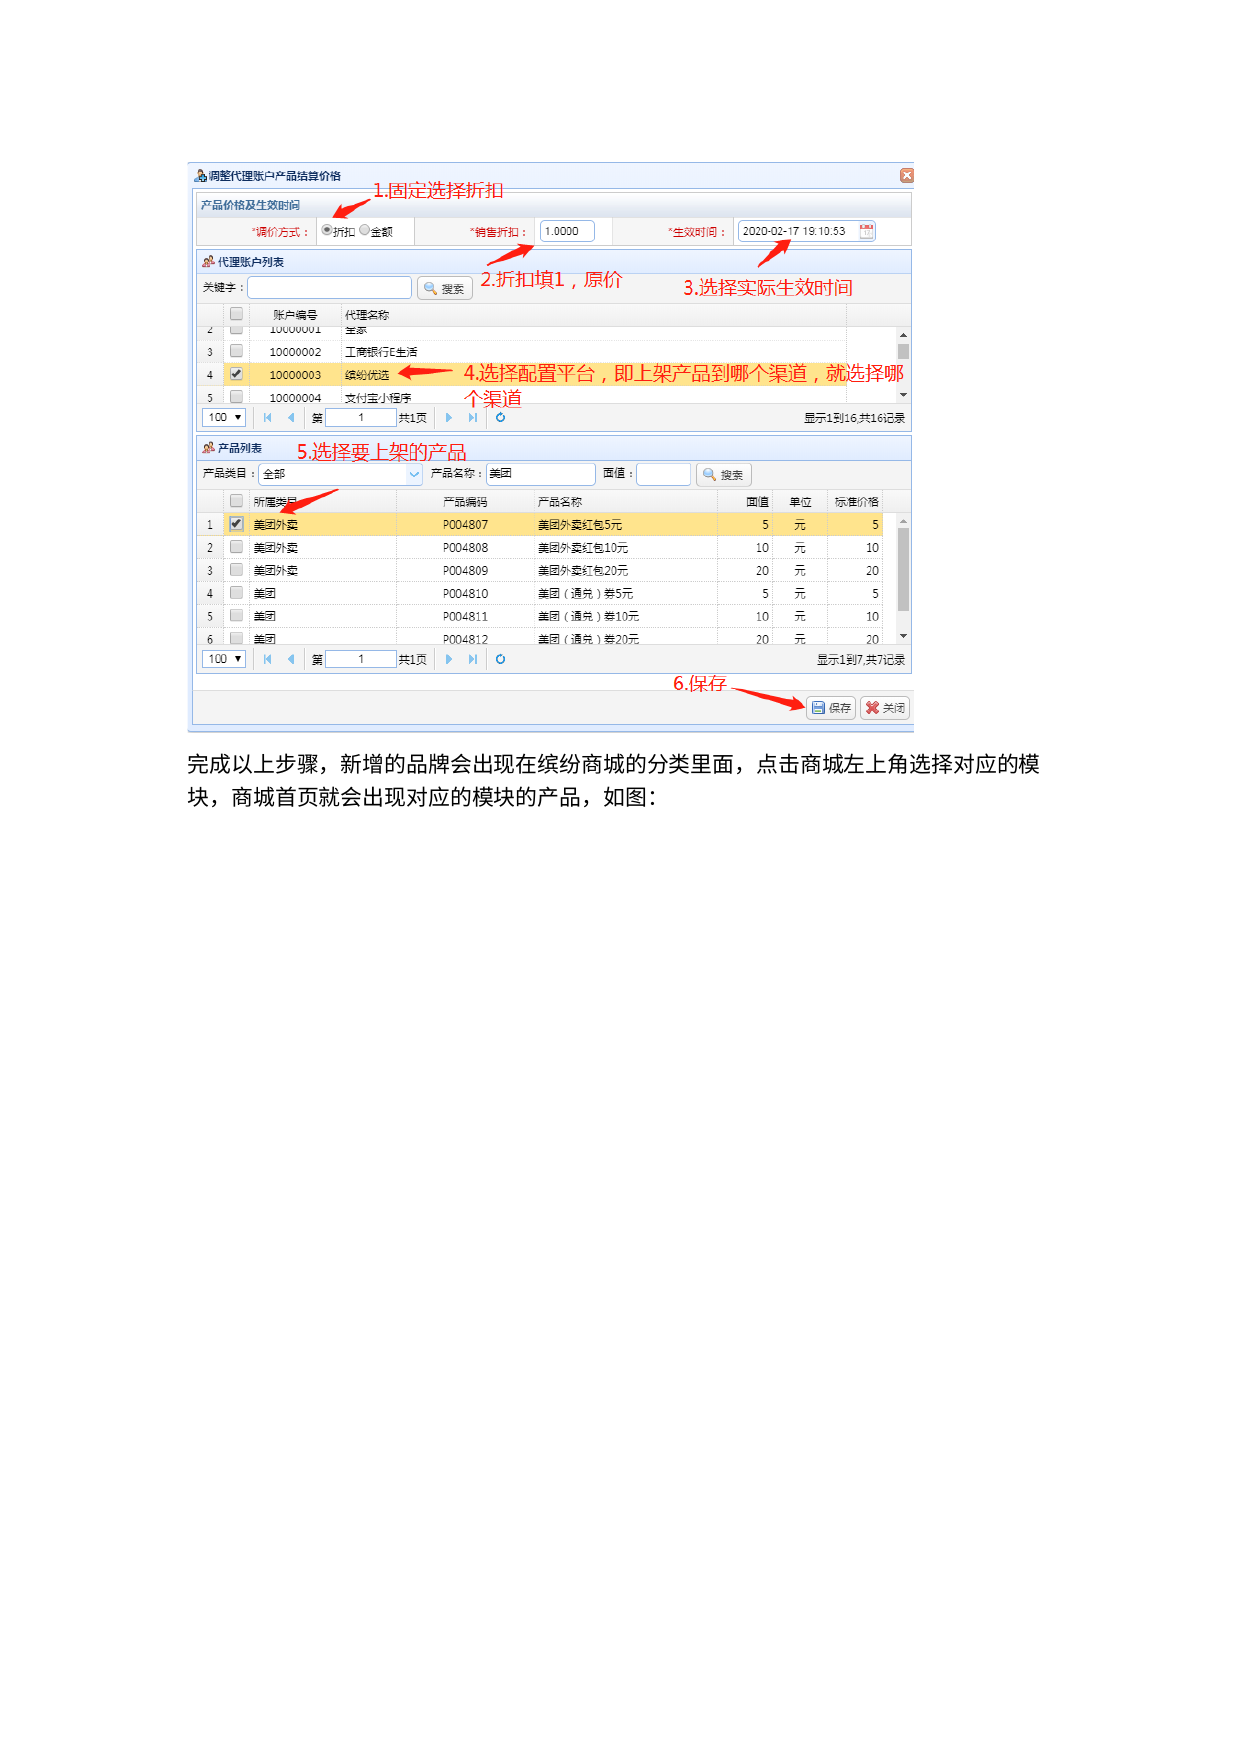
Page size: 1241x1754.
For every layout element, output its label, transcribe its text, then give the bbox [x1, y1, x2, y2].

picture [187, 162, 914, 733]
text 完成以上步骤，新增的品牌会出现在缤纷商城的分类里面，点击商城左上角选择对应的模块，商城首页就会出现对应的模块的产品，如图： [187, 747, 1053, 812]
